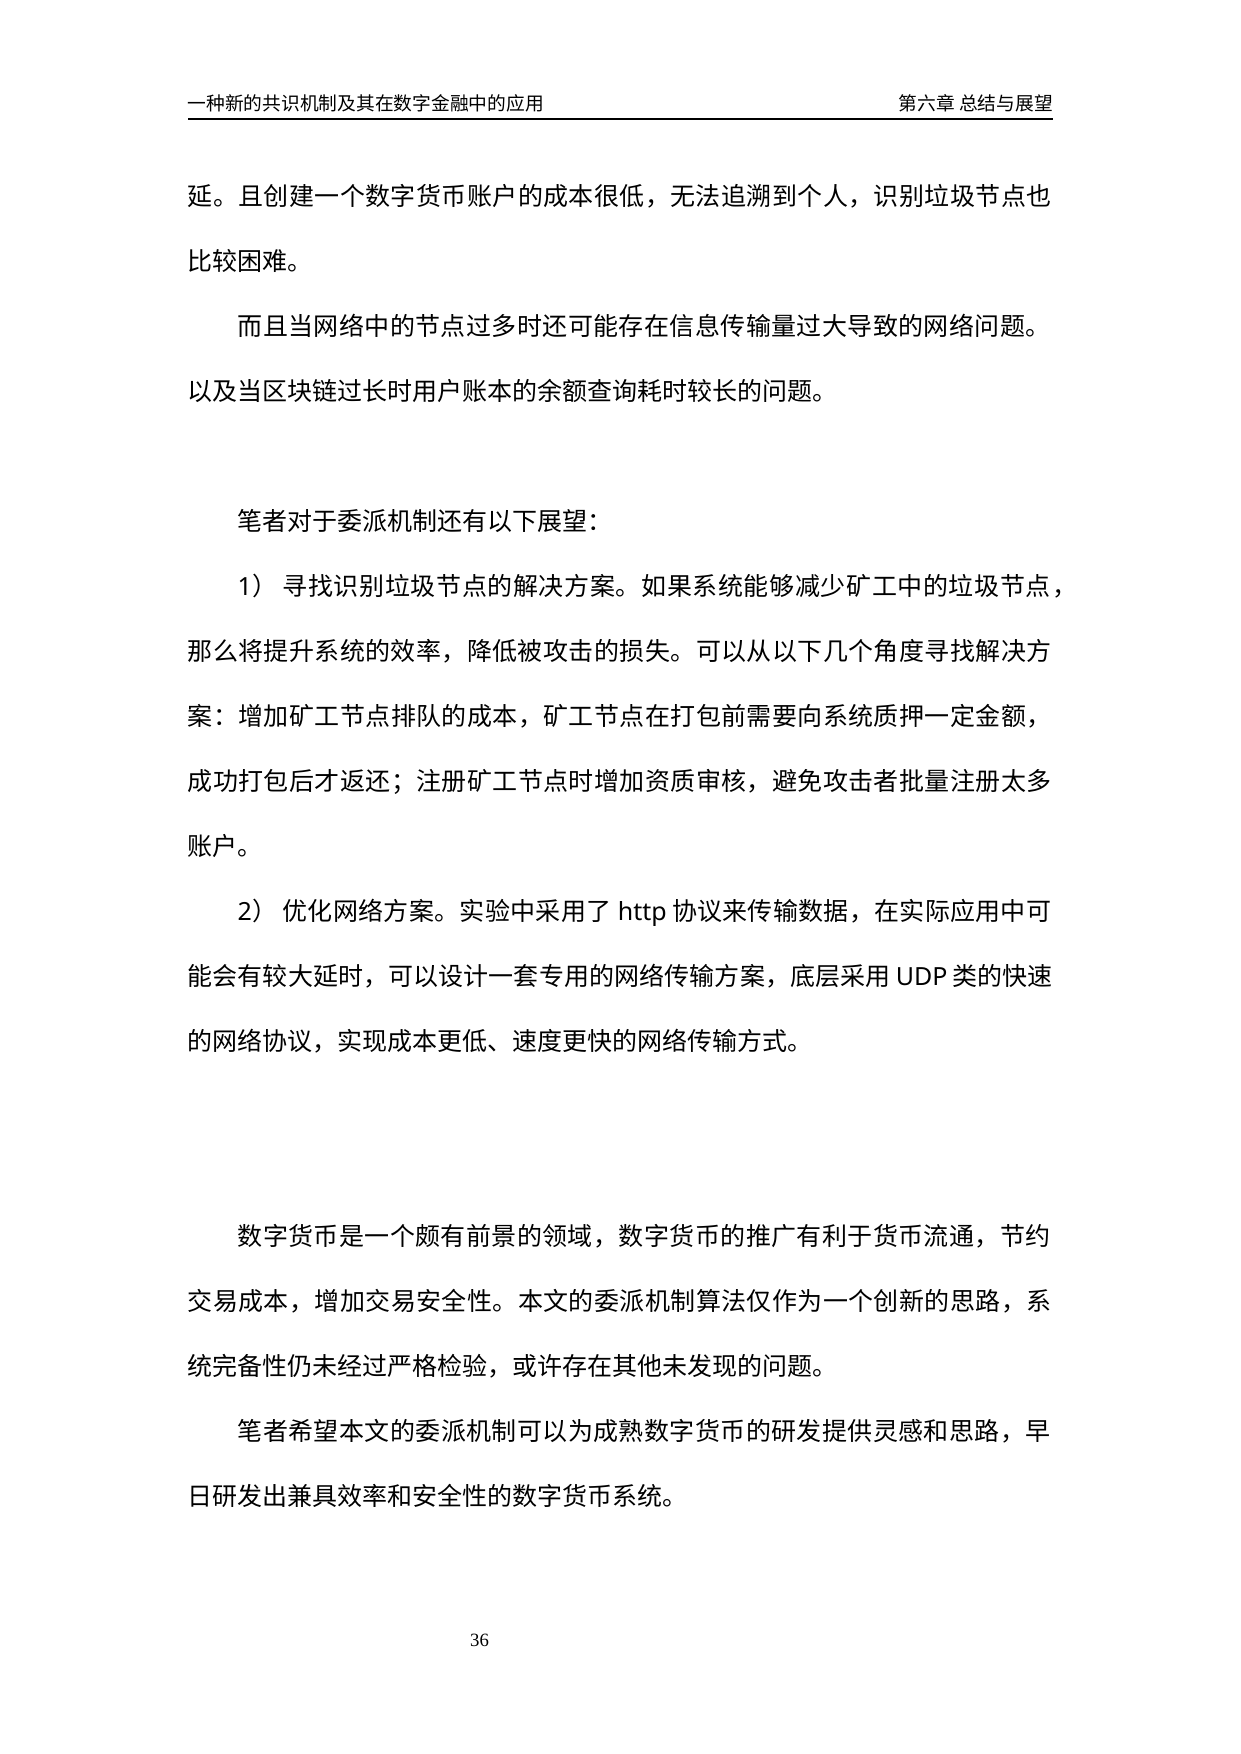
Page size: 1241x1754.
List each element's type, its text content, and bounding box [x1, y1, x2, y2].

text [187, 162, 1053, 292]
list 优化网络方案。实验中采用了http协议来传输数据，在实际应用中可能会有较大延时，可以设计一套专用的网络传输方案，底层采用UDP类的快速的网络协议，实现成本更低、速度更快的网络传输方式。 [187, 877, 1053, 1072]
text 笔者希望本文的委派机制可以为成熟数字货币的研发提供灵感和思路，早日研发出兼具效率和安全性的数字货币系统。 [187, 1397, 1053, 1527]
text 而且当网络中的节点过多时还可能存在信息传输量过大导致的网络问题。以及当区块链过长时用户账本的余额查询耗时较长的问题。 [187, 292, 1053, 422]
list 寻找识别垃圾节点的解决方案。如果系统能够减少矿工中的垃圾节点，那么将提升系统的效率，降低被攻击的损失。可以从以下几个角度寻找解决方案：增加矿工节点排队的成本，矿工节点在打包前需要向系统质押一定金额，成功打包后才返还；注册矿工节点时增加资质审核，避免攻击者批量注册太多账户。 [187, 552, 1053, 877]
text 数字货币是一个颇有前景的领域，数字货币的推广有利于货币流通，节约交易成本，增加交易安全性。本文的委派机制算法仅作为一个创新的思路，系统完备性仍未经过严格检验，或许存在其他未发现的问题。 [187, 1202, 1053, 1397]
text 笔者对于委派机制还有以下展望： [187, 487, 1053, 552]
